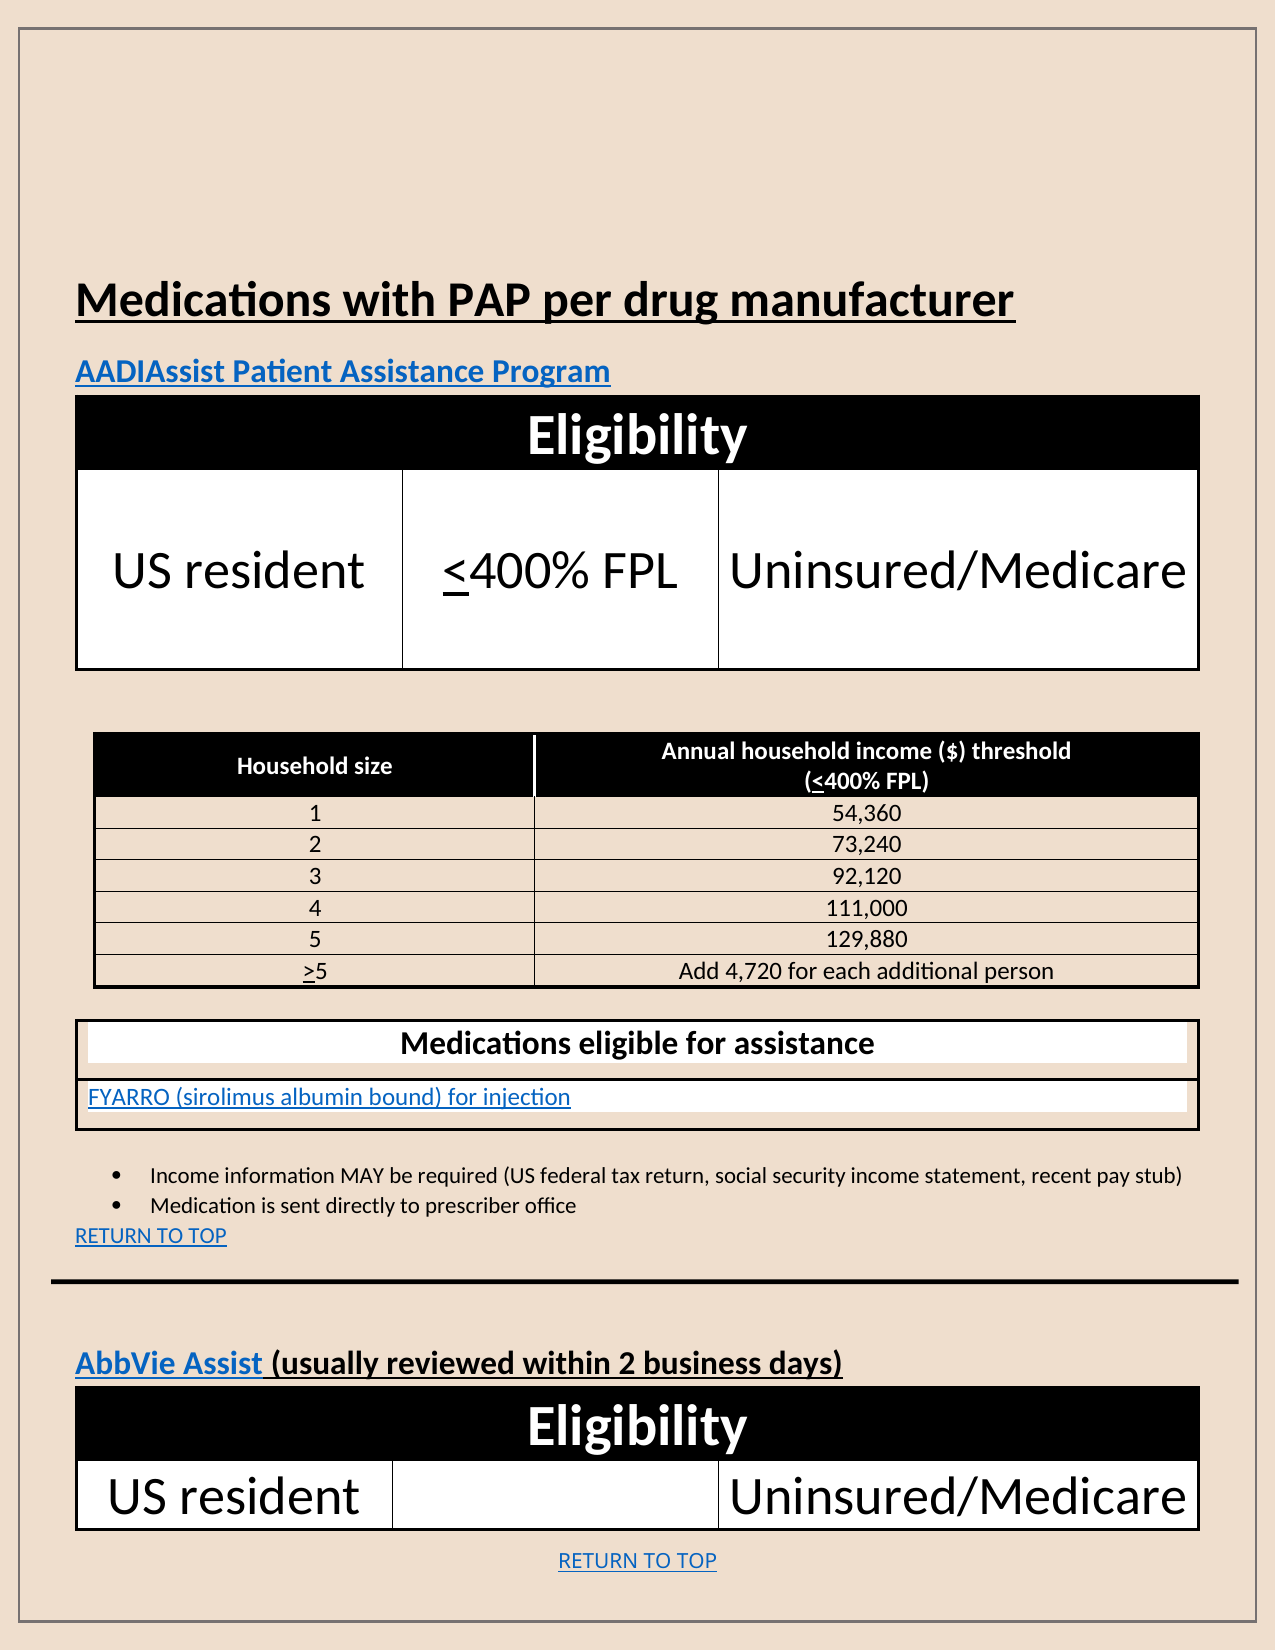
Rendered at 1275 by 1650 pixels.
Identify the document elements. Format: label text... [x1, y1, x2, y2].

list Income information MAY be required (US federal tax return, social security income statement, recent pay stub) [112, 1161, 1200, 1189]
table_cell FYARRO (sirolimus albumin bound) for injection [78, 1081, 1197, 1127]
table_cell Add 4,720 for each additional person [535, 955, 1197, 985]
table_cell 1 [96, 797, 534, 828]
table_cell 4 [96, 892, 534, 922]
table_cell 2 [96, 829, 534, 859]
text AbbVie Assist (usually reviewed within 2 business days) [75, 1342, 1200, 1383]
table_header Household size [96, 735, 533, 796]
table_cell >5 [96, 955, 534, 985]
text AADIAssist Patient Assistance Program [75, 351, 1200, 391]
table_header Annual household income ($) threshold (<400% FPL) [536, 735, 1197, 796]
table_cell 73,240 [535, 829, 1197, 859]
table_cell 129,880 [535, 923, 1197, 954]
table_cell 3 [96, 860, 534, 891]
table_cell 5 [96, 923, 534, 954]
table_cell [393, 1461, 718, 1528]
table_cell Uninsured/Medicare [719, 470, 1197, 668]
table_cell 111,000 [535, 892, 1197, 922]
table_header Eligibility [78, 398, 1197, 469]
table_cell Uninsured/Medicare [719, 1461, 1197, 1528]
list Medication is sent directly to prescriber office [112, 1191, 1200, 1219]
table_cell <400% FPL [403, 470, 718, 668]
table_cell US resident [78, 470, 402, 668]
text RETURN TO TOP [75, 1221, 1200, 1249]
table_cell 92,120 [535, 860, 1197, 891]
table_cell US resident [78, 1461, 392, 1528]
table_header Eligibility [78, 1389, 1197, 1460]
table_cell 54,360 [535, 797, 1197, 828]
text Medications with PAP per drug manufacturer [75, 268, 1200, 329]
table_header Medications eligible for assistance [78, 1022, 1197, 1078]
